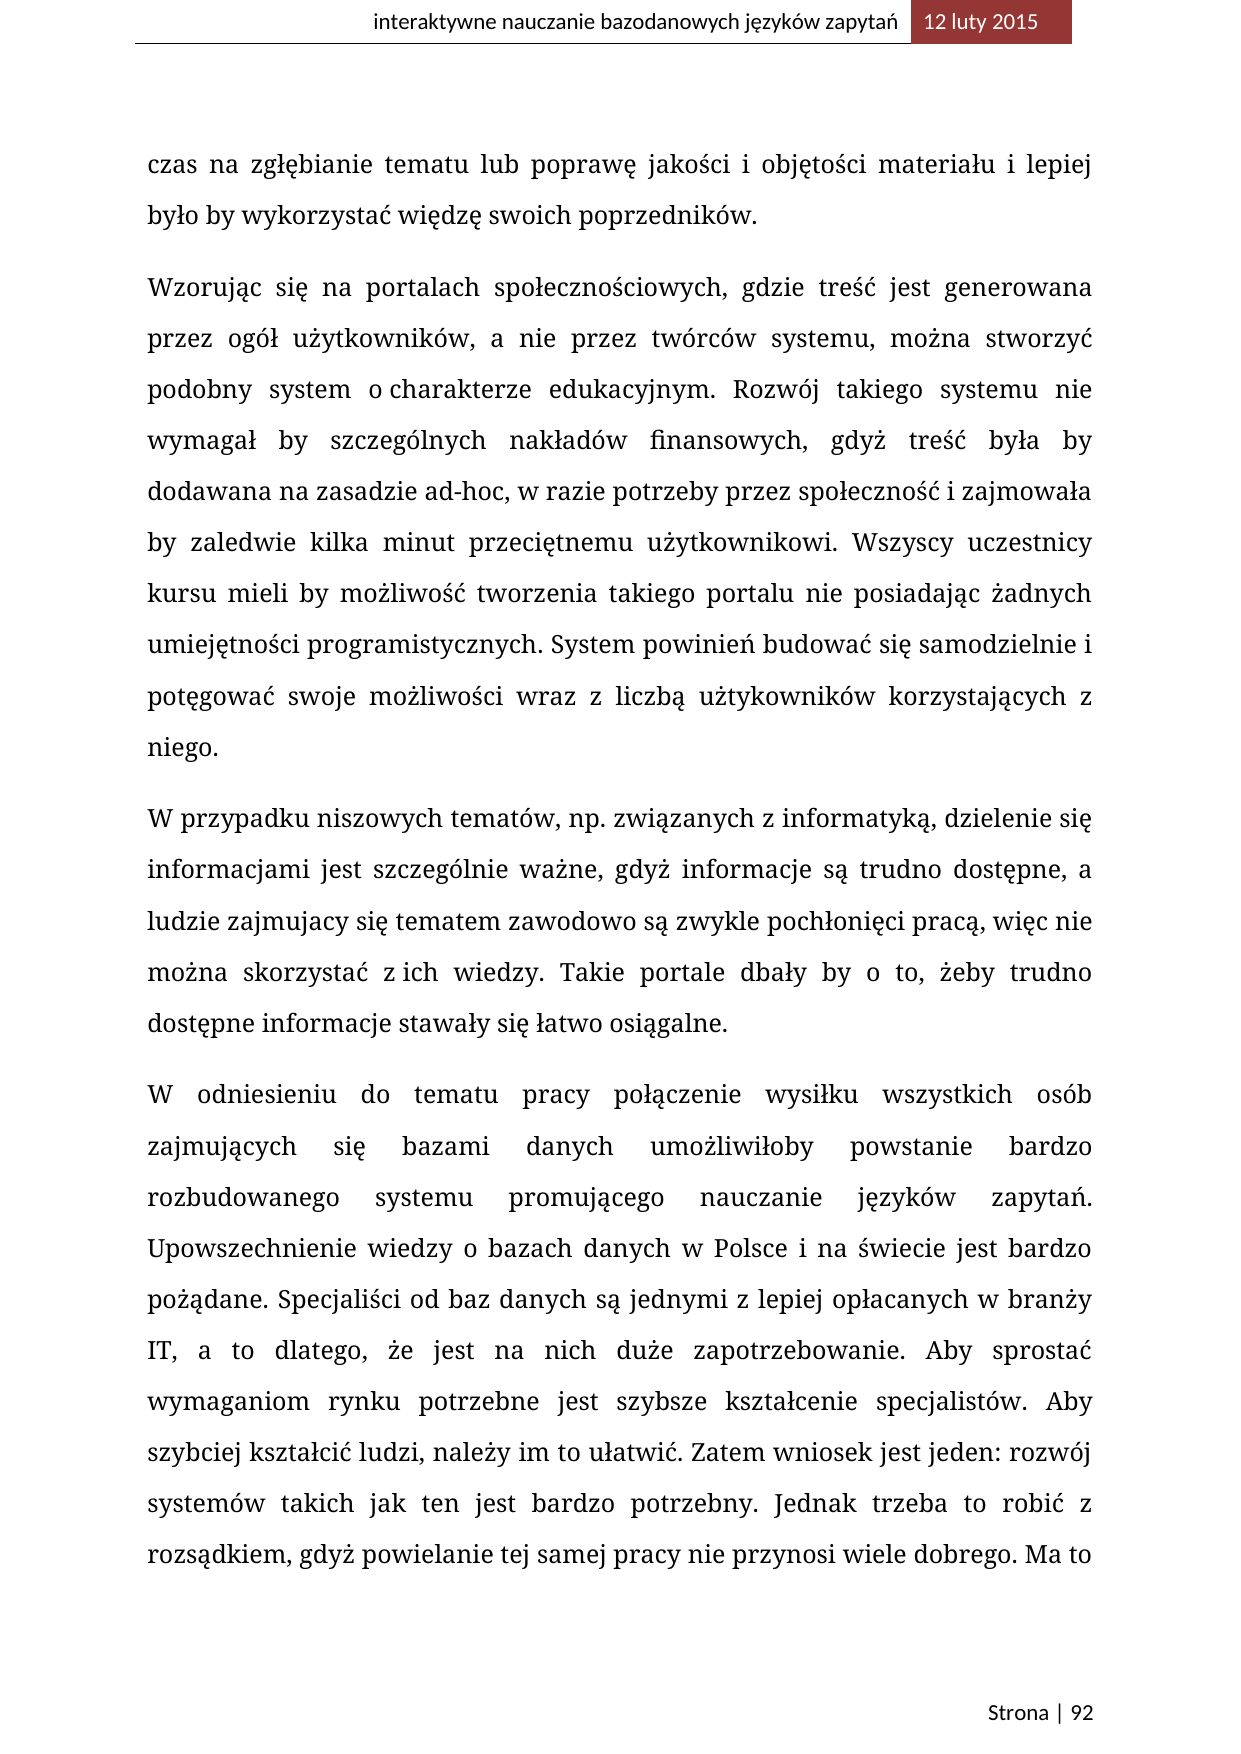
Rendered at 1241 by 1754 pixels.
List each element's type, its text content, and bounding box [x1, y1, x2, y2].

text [147, 147, 1093, 232]
text W przypadku niszowych tematów, np. związanych z informatyką, dzielenie się informacjami jest szczególnie ważne, gdyż informacje są trudno dostępne, a ludzie zajmujacy się tematem zawodowo są zwykle pochłonięci pracą, więc nie można skorzystać z ich wiedzy. Takie portale dbały by o to, żeby trudno dostępne informacje stawały się łatwo osiągalne. [147, 801, 1093, 1039]
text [147, 1077, 1093, 1571]
text Wzorując się na portalach społecznościowych, gdzie treść jest generowana przez ogół użytkowników, a nie przez twórców systemu, można stworzyć podobny system o charakterze edukacyjnym. Rozwój takiego systemu nie wymagał by szczególnych nakładów finansowych, gdyż treść była by dodawana na zasadzie ad-hoc, w razie potrzeby przez społeczność i zajmowała by zaledwie kilka minut przeciętnemu użytkownikowi. Wszyscy uczestnicy kursu mieli by możliwość tworzenia takiego portalu nie posiadając żadnych umiejętności programistycznych. System powinień budować się samodzielnie i potęgować swoje możliwości wraz z liczbą użtykowników korzystających z niego. [147, 270, 1093, 763]
